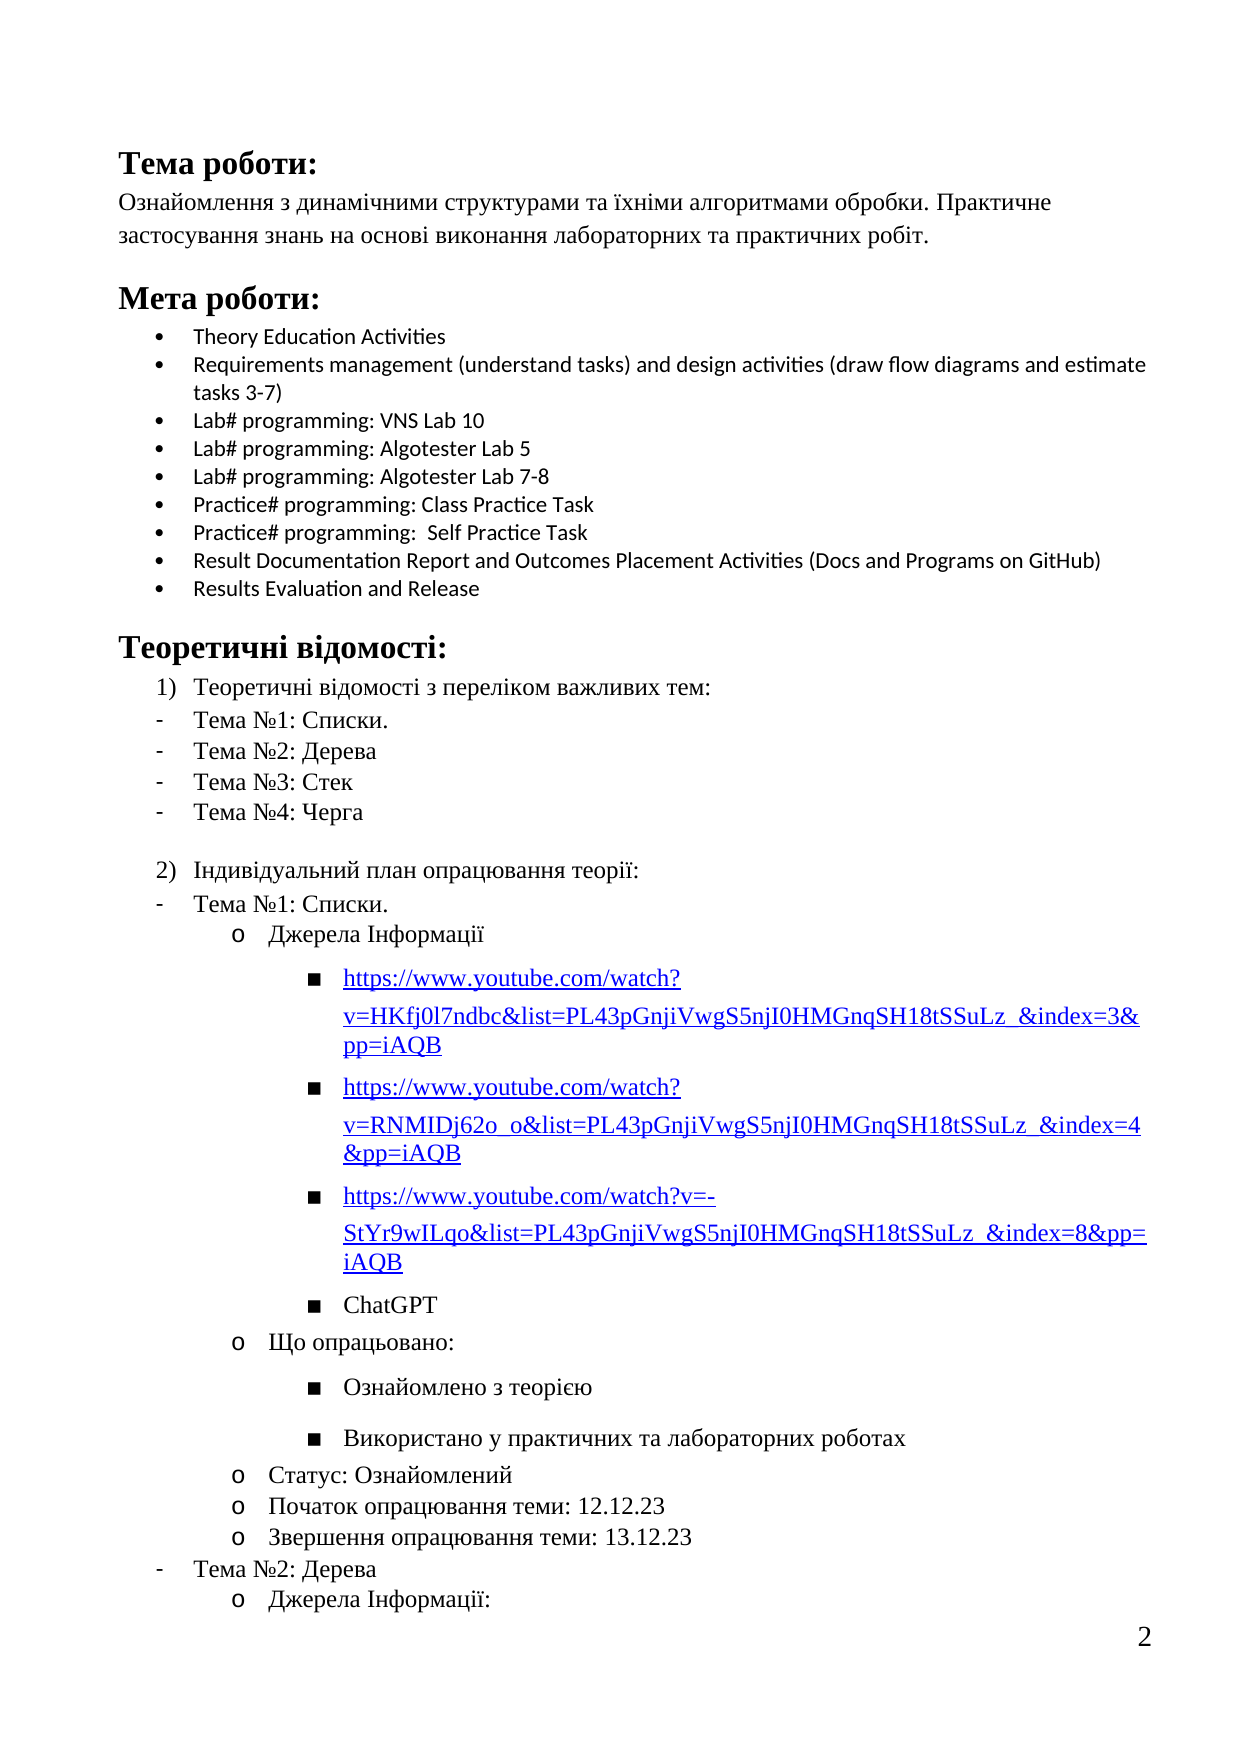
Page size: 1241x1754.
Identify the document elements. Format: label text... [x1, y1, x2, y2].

list Results Evaluation and Release [156, 574, 1152, 602]
list Lab# programming: Algotester Lab 7-8 [156, 462, 1152, 490]
list Тема №2: Дерева [156, 1553, 1152, 1584]
list Practice# programming: Class Practice Task [156, 490, 1152, 518]
list Звершення опрацювання теми: 13.12.23 [231, 1522, 1152, 1553]
list Practice# programming: Self Practice Task [156, 518, 1152, 546]
list Статус: Ознайомлений [231, 1461, 1152, 1491]
list Тема №4: Черга [156, 796, 1152, 827]
list Початок опрацювання теми: 12.12.23 [231, 1491, 1152, 1522]
list Тема №1: Списки. [156, 888, 1152, 919]
list Джерела Інформації: [231, 1584, 1152, 1614]
list Lab# programming: VNS Lab 10 [156, 406, 1152, 434]
list https://www.youtube.com/watch?v=RNMIDj62o_o&list=PL43pGnjiVwgS5njI0HMGnqSH18tSSuLz_&index=4&pp=iAQB [306, 1058, 1152, 1167]
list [306, 1409, 1152, 1461]
list Що опрацьовано: [231, 1327, 1152, 1358]
list Тема №3: Стек [156, 766, 1152, 796]
list Requirements management (understand tasks) and design activities (draw flow diagrams and estimate tasks 3-7) [156, 350, 1152, 406]
list https://www.youtube.com/watch?v=HKfj0l7ndbc&list=PL43pGnjiVwgS5njI0HMGnqSH18tSSuLz_&index=3&pp=iAQB [306, 950, 1152, 1058]
list Lab# programming: Algotester Lab 5 [156, 434, 1152, 462]
list https://www.youtube.com/watch?v=-StYr9wILqo&list=PL43pGnjiVwgS5njI0HMGnqSH18tSSuLz_&index=8&pp=iAQB [306, 1167, 1152, 1276]
list Тема №2: Дерева [156, 735, 1152, 766]
list ChatGPT [306, 1276, 1152, 1327]
list Result Documentation Report and Outcomes Placement Activities (Docs and Programs on GitHub) [156, 546, 1152, 574]
list Індивідуальний план опрацювання теорії: [156, 855, 1152, 884]
subtitle Теоретичні відомості: [118, 627, 1152, 666]
list Тема №1: Списки. [156, 704, 1152, 735]
list Джерела Інформації [231, 919, 1152, 950]
list Теоретичні відомості з переліком важливих тем: [156, 672, 1152, 700]
list Ознайомлено з теорією [306, 1358, 1152, 1409]
subtitle Мета роботи: [118, 278, 1152, 317]
subtitle Тема роботи: [118, 143, 1152, 181]
list Theory Education Activities [156, 322, 1152, 350]
text Ознайомлення з динамічними структурами та їхніми алгоритмами обробки. Практичне застосування знань на основі виконання лабораторних та практичних робіт. [118, 187, 1152, 249]
